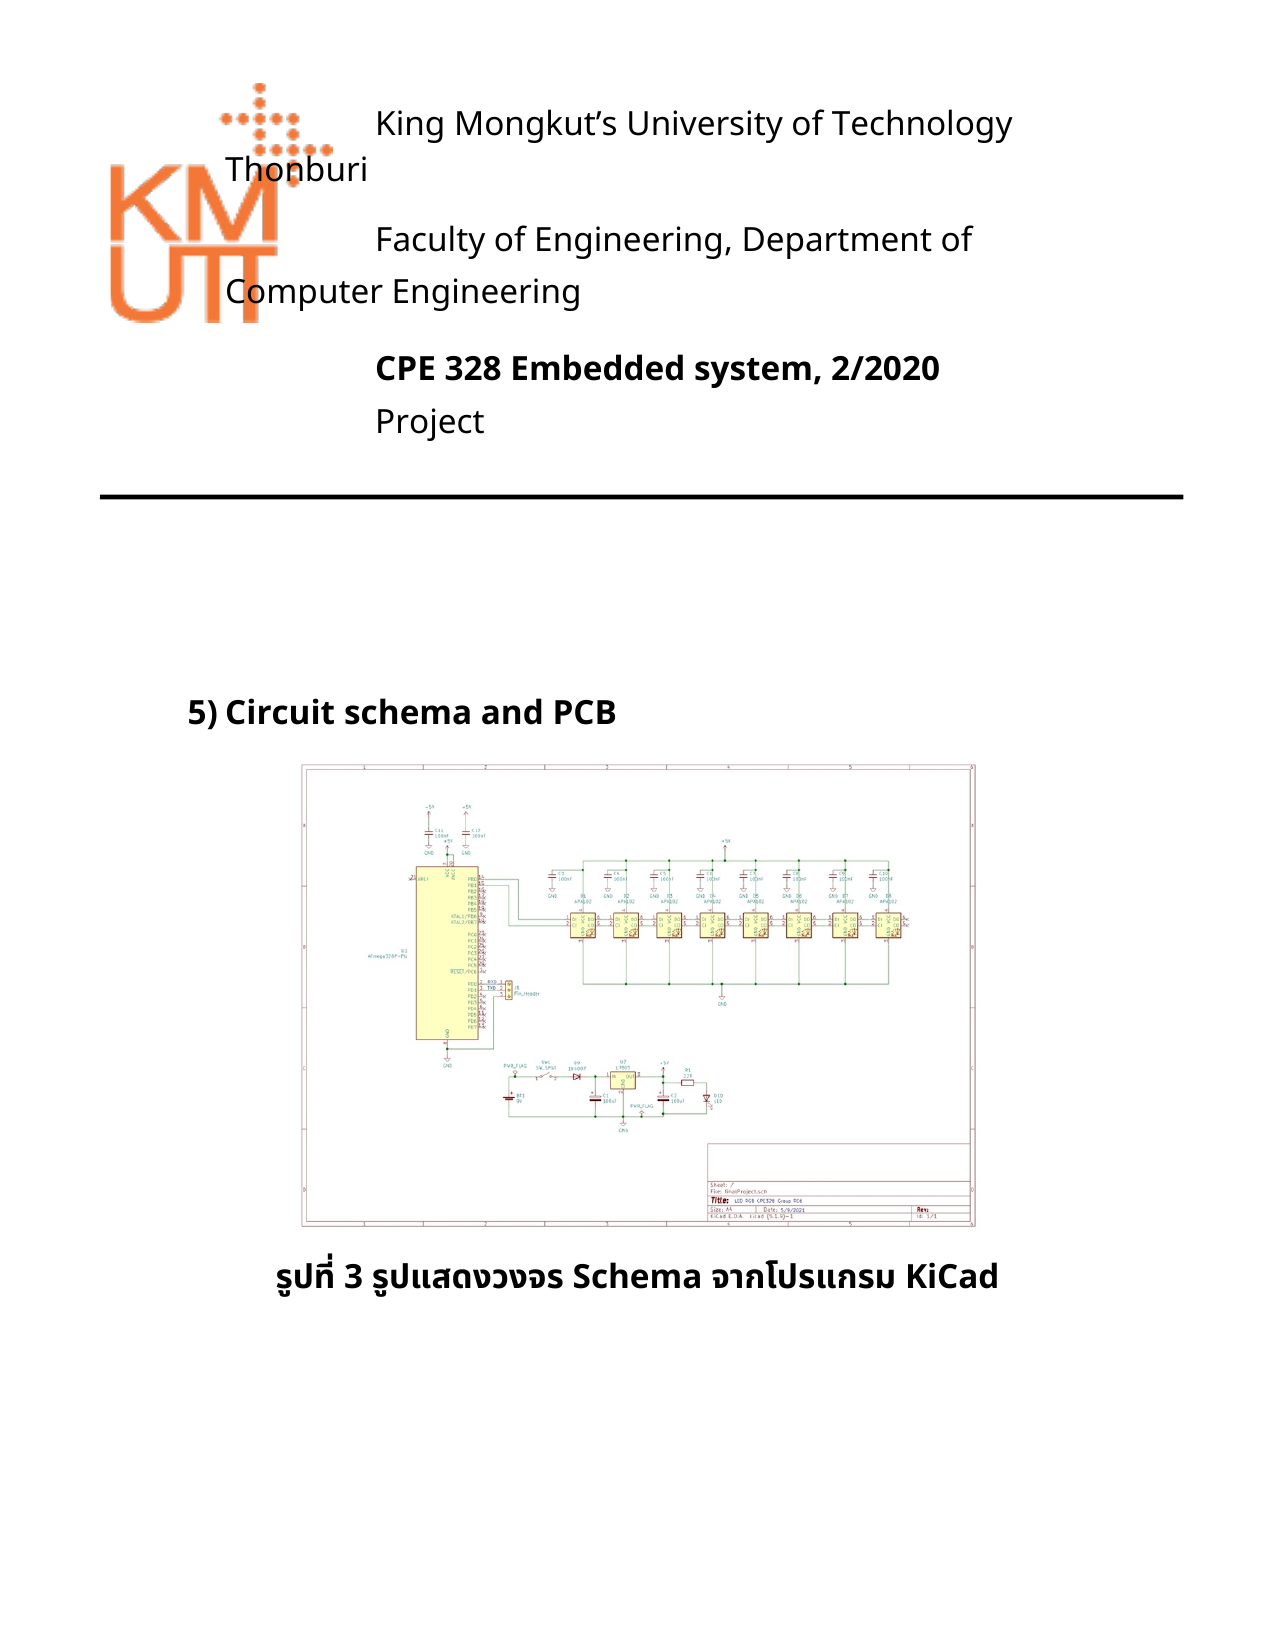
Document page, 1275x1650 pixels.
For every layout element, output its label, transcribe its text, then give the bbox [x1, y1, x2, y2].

list Circuit schema and PCB [187, 688, 1125, 734]
picture [110, 83, 333, 323]
text รูปที่ 3 รูปแสดงวงจร Schema จากโปรแกรม KiCad [150, 1253, 1125, 1304]
picture [277, 740, 998, 1250]
